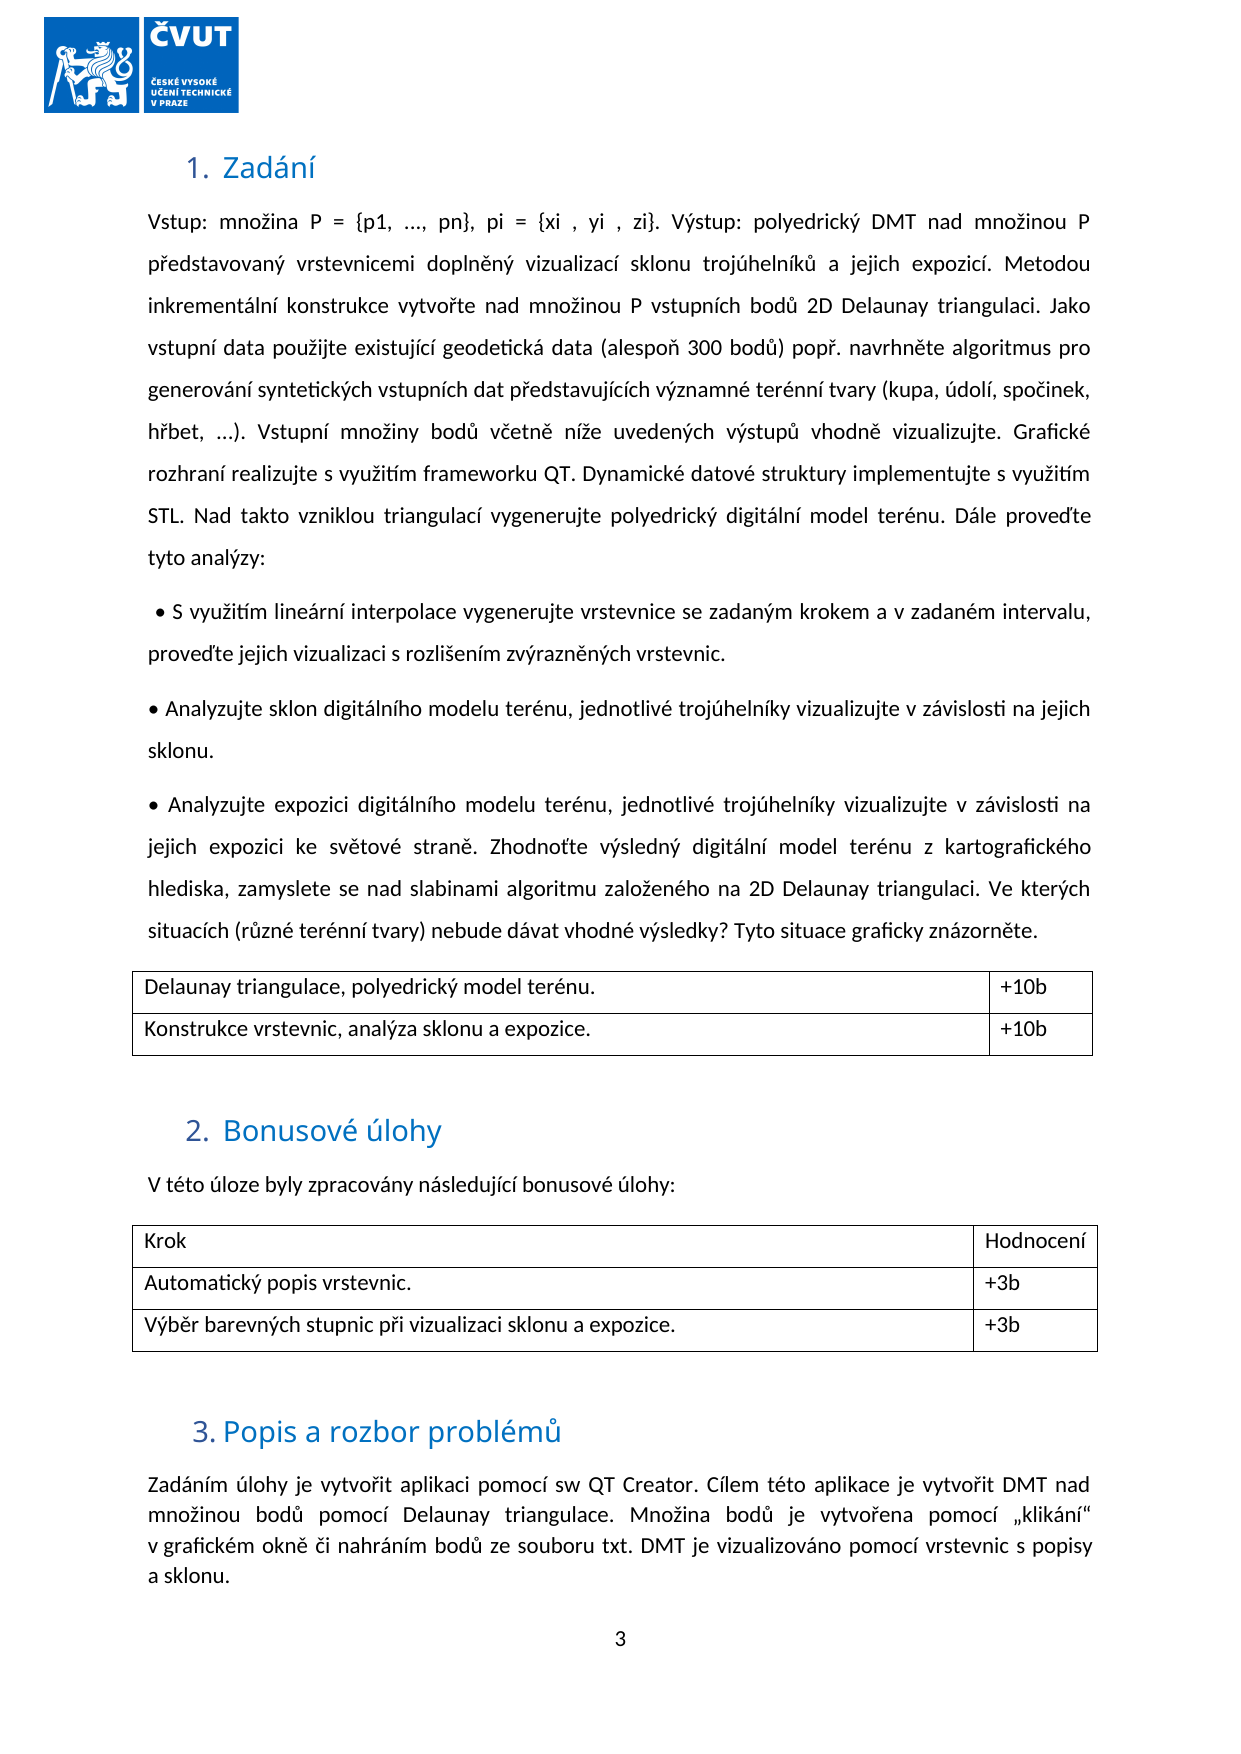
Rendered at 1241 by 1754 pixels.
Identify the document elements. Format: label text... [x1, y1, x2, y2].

table_header Hodnocení [974, 1226, 1097, 1267]
list Popis a rozbor problémů [192, 1411, 1093, 1451]
table_cell +3b [974, 1310, 1097, 1351]
table_header Krok [133, 1226, 973, 1267]
text V této úloze byly zpracovány následující bonusové úlohy: [148, 1170, 1093, 1198]
picture [44, 17, 239, 113]
table_cell +3b [974, 1268, 1097, 1309]
table_header Delaunay triangulace, polyedrický model terénu. [133, 972, 989, 1013]
text Vstup: množina P = {p1, ..., pn}, pi = {xi , yi , zi}. Výstup: polyedrický DMT nad množinou P představovaný vrstevnicemi doplněný vizualizací sklonu trojúhelníků a jejich expozicí. Metodou inkrementální konstrukce vytvořte nad množinou P vstupních bodů 2D Delaunay triangulaci. Jako vstupní data použijte existující geodetická data (alespoň 300 bodů) popř. navrhněte algoritmus pro generování syntetických vstupních dat představujících významné terénní tvary (kupa, údolí, spočinek, hřbet, ...). Vstupní množiny bodů včetně níže uvedených výstupů vhodně vizualizujte. Grafické rozhraní realizujte s využitím frameworku QT. Dynamické datové struktury implementujte s využitím STL. Nad takto vzniklou triangulací vygenerujte polyedrický digitální model terénu. Dále proveďte tyto analýzy: [148, 207, 1093, 571]
table_cell +10b [990, 1014, 1092, 1055]
text Zadáním úlohy je vytvořit aplikaci pomocí sw QT Creator. Cílem této aplikace je vytvořit DMT nad množinou bodů pomocí Delaunay triangulace. Množina bodů je vytvořena pomocí „klikání“ v grafickém okně či nahráním bodů ze souboru txt. DMT je vizualizováno pomocí vrstevnic s popisy a sklonu. [148, 1470, 1093, 1589]
table_header +10b [990, 972, 1092, 1013]
text • S využitím lineární interpolace vygenerujte vrstevnice se zadaným krokem a v zadaném intervalu, proveďte jejich vizualizaci s rozlišením zvýrazněných vrstevnic. [148, 597, 1093, 667]
text • Analyzujte sklon digitálního modelu terénu, jednotlivé trojúhelníky vizualizujte v závislosti na jejich sklonu. [148, 694, 1093, 764]
table_cell Výběr barevných stupnic při vizualizaci sklonu a expozice. [133, 1310, 973, 1351]
text • Analyzujte expozici digitálního modelu terénu, jednotlivé trojúhelníky vizualizujte v závislosti na jejich expozici ke světové straně. Zhodnoťte výsledný digitální model terénu z kartografického hlediska, zamyslete se nad slabinami algoritmu založeného na 2D Delaunay triangulaci. Ve kterých situacích (různé terénní tvary) nebude dávat vhodné výsledky? Tyto situace graficky znázorněte. [148, 790, 1093, 944]
table_cell Konstrukce vrstevnic, analýza sklonu a expozice. [133, 1014, 989, 1055]
table_cell Automatický popis vrstevnic. [133, 1268, 973, 1309]
subtitle Bonusové úlohy [185, 1111, 1093, 1150]
subtitle Zadání [185, 148, 1093, 187]
